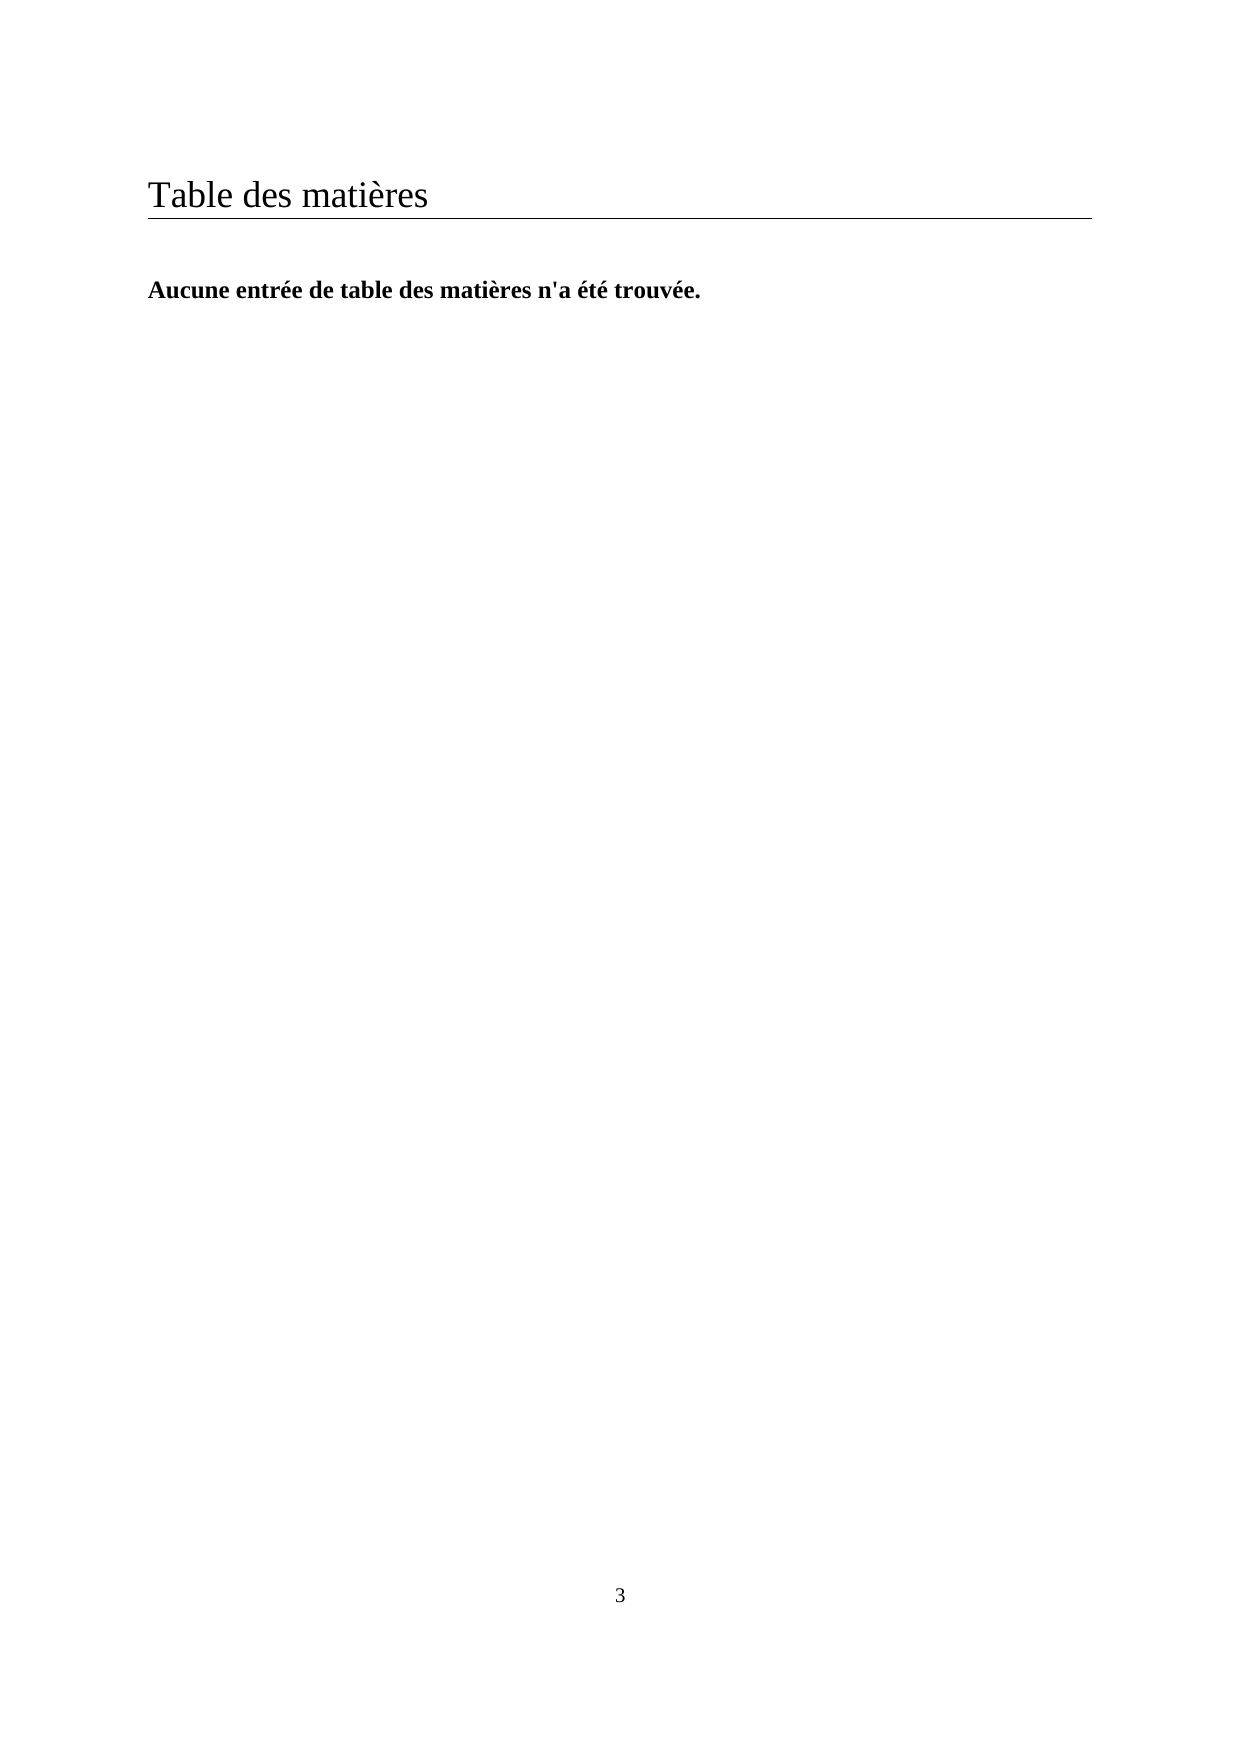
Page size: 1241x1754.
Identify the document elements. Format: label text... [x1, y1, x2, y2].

text Table des matières [148, 173, 1092, 218]
